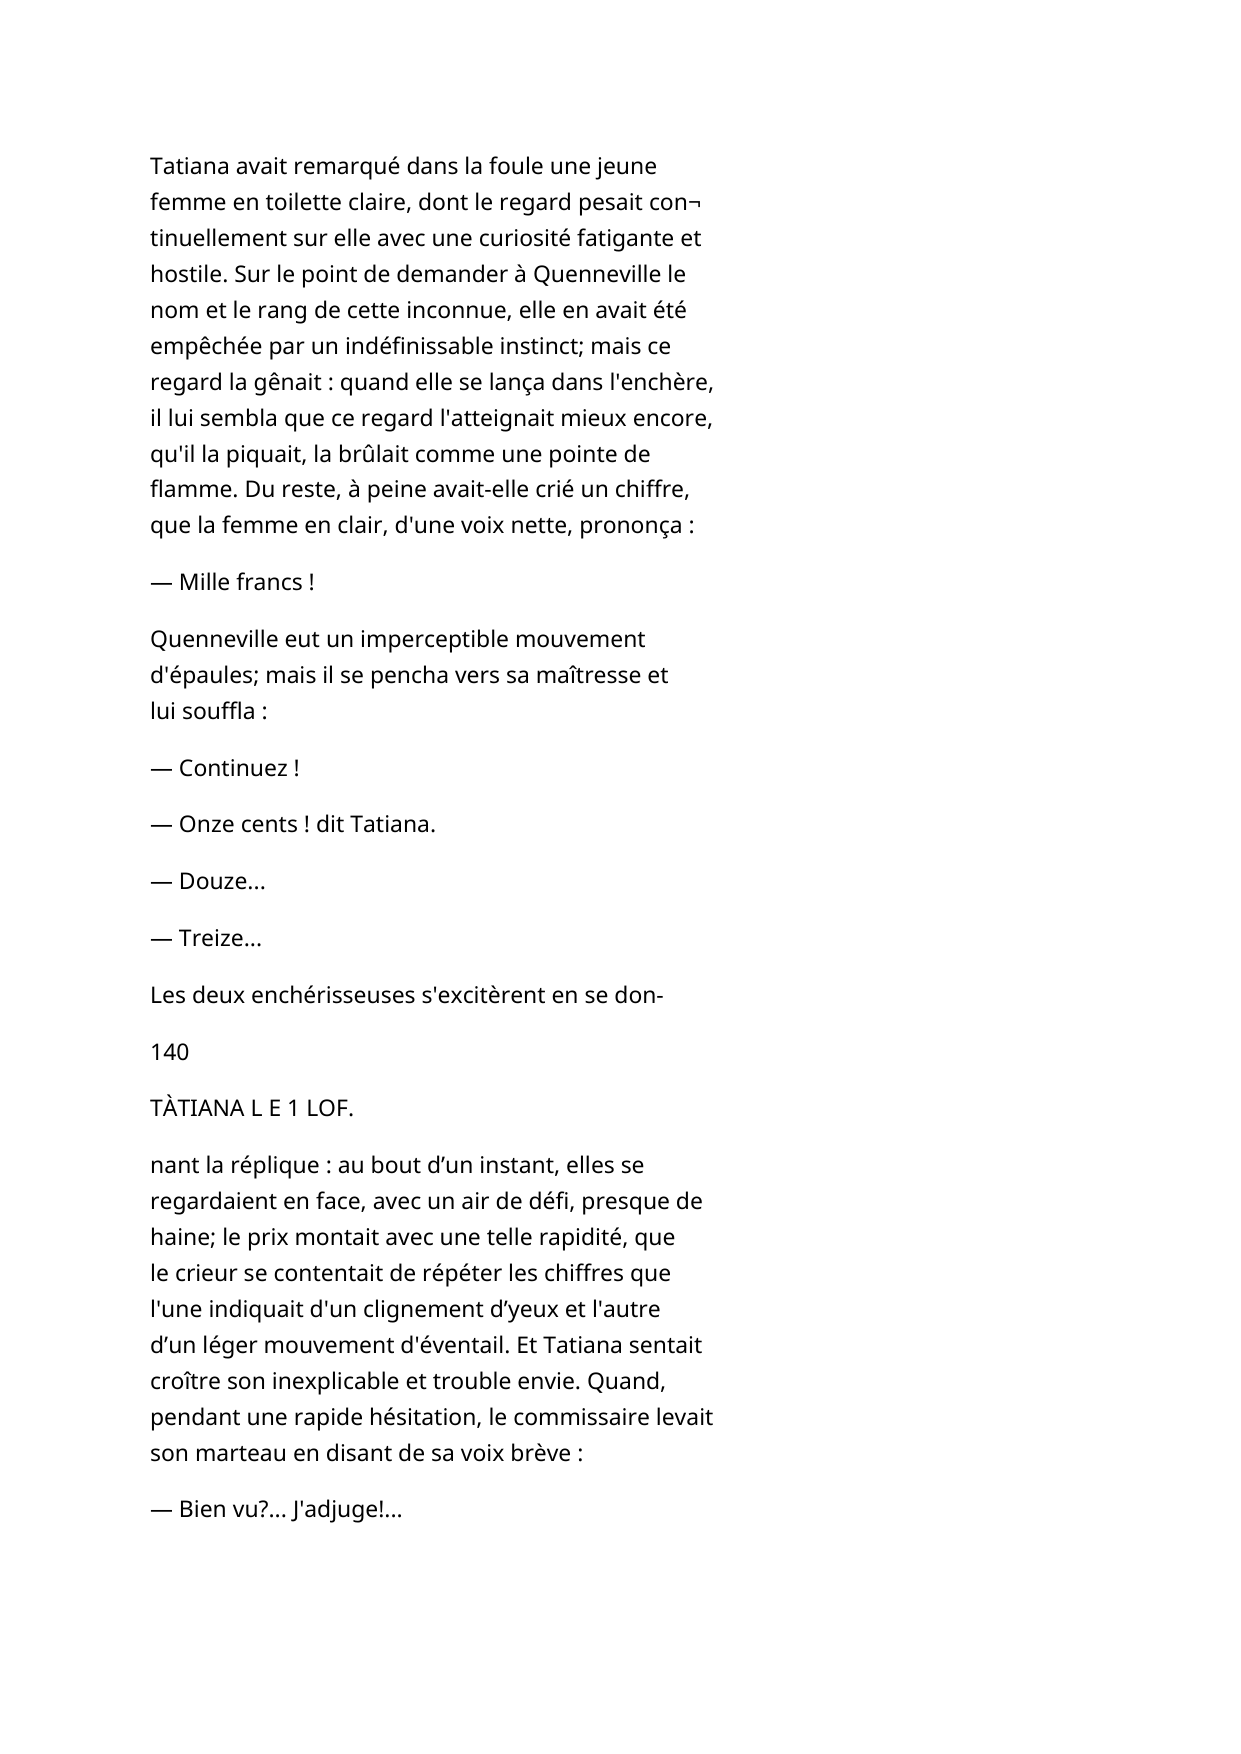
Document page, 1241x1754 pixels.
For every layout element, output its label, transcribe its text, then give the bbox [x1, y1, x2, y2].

text — Douze... [150, 865, 1090, 896]
text Tatiana avait remarqué dans la foule une jeunefemme en toilette claire, dont le regard pesait con¬tinuellement sur elle avec une curiosité fatigante ethostile. Sur le point de demander à Quenneville lenom et le rang de cette inconnue, elle en avait étéempêchée par un indéfinissable instinct; mais ceregard la gênait : quand elle se lança dans l'enchère,il lui sembla que ce regard l'atteignait mieux encore,qu'il la piquait, la brûlait comme une pointe deflamme. Du reste, à peine avait-elle crié un chiffre,que la femme en clair, d'une voix nette, prononça : [150, 150, 1090, 541]
text — Mille francs ! [150, 566, 1090, 597]
text — Treize... [150, 922, 1090, 953]
text — Onze cents ! dit Tatiana. [150, 808, 1090, 839]
text nant la réplique : au bout d’un instant, elles seregardaient en face, avec un air de défi, presque dehaine; le prix montait avec une telle rapidité, quele crieur se contentait de répéter les chiffres quel'une indiquait d'un clignement d’yeux et l'autred’un léger mouvement d'éventail. Et Tatiana sentaitcroître son inexplicable et trouble envie. Quand,pendant une rapide hésitation, le commissaire levaitson marteau en disant de sa voix brève : [150, 1149, 1090, 1468]
text Les deux enchérisseuses s'excitèrent en se don- [150, 979, 1090, 1010]
text Quenneville eut un imperceptible mouvementd'épaules; mais il se pencha vers sa maîtresse etlui souffla : [150, 623, 1090, 726]
text 140 [150, 1035, 1090, 1067]
text TÀTIANA L E 1 LOF. [150, 1092, 1090, 1123]
text — Bien vu?... J'adjuge!... [150, 1493, 1090, 1524]
text — Continuez ! [150, 752, 1090, 783]
